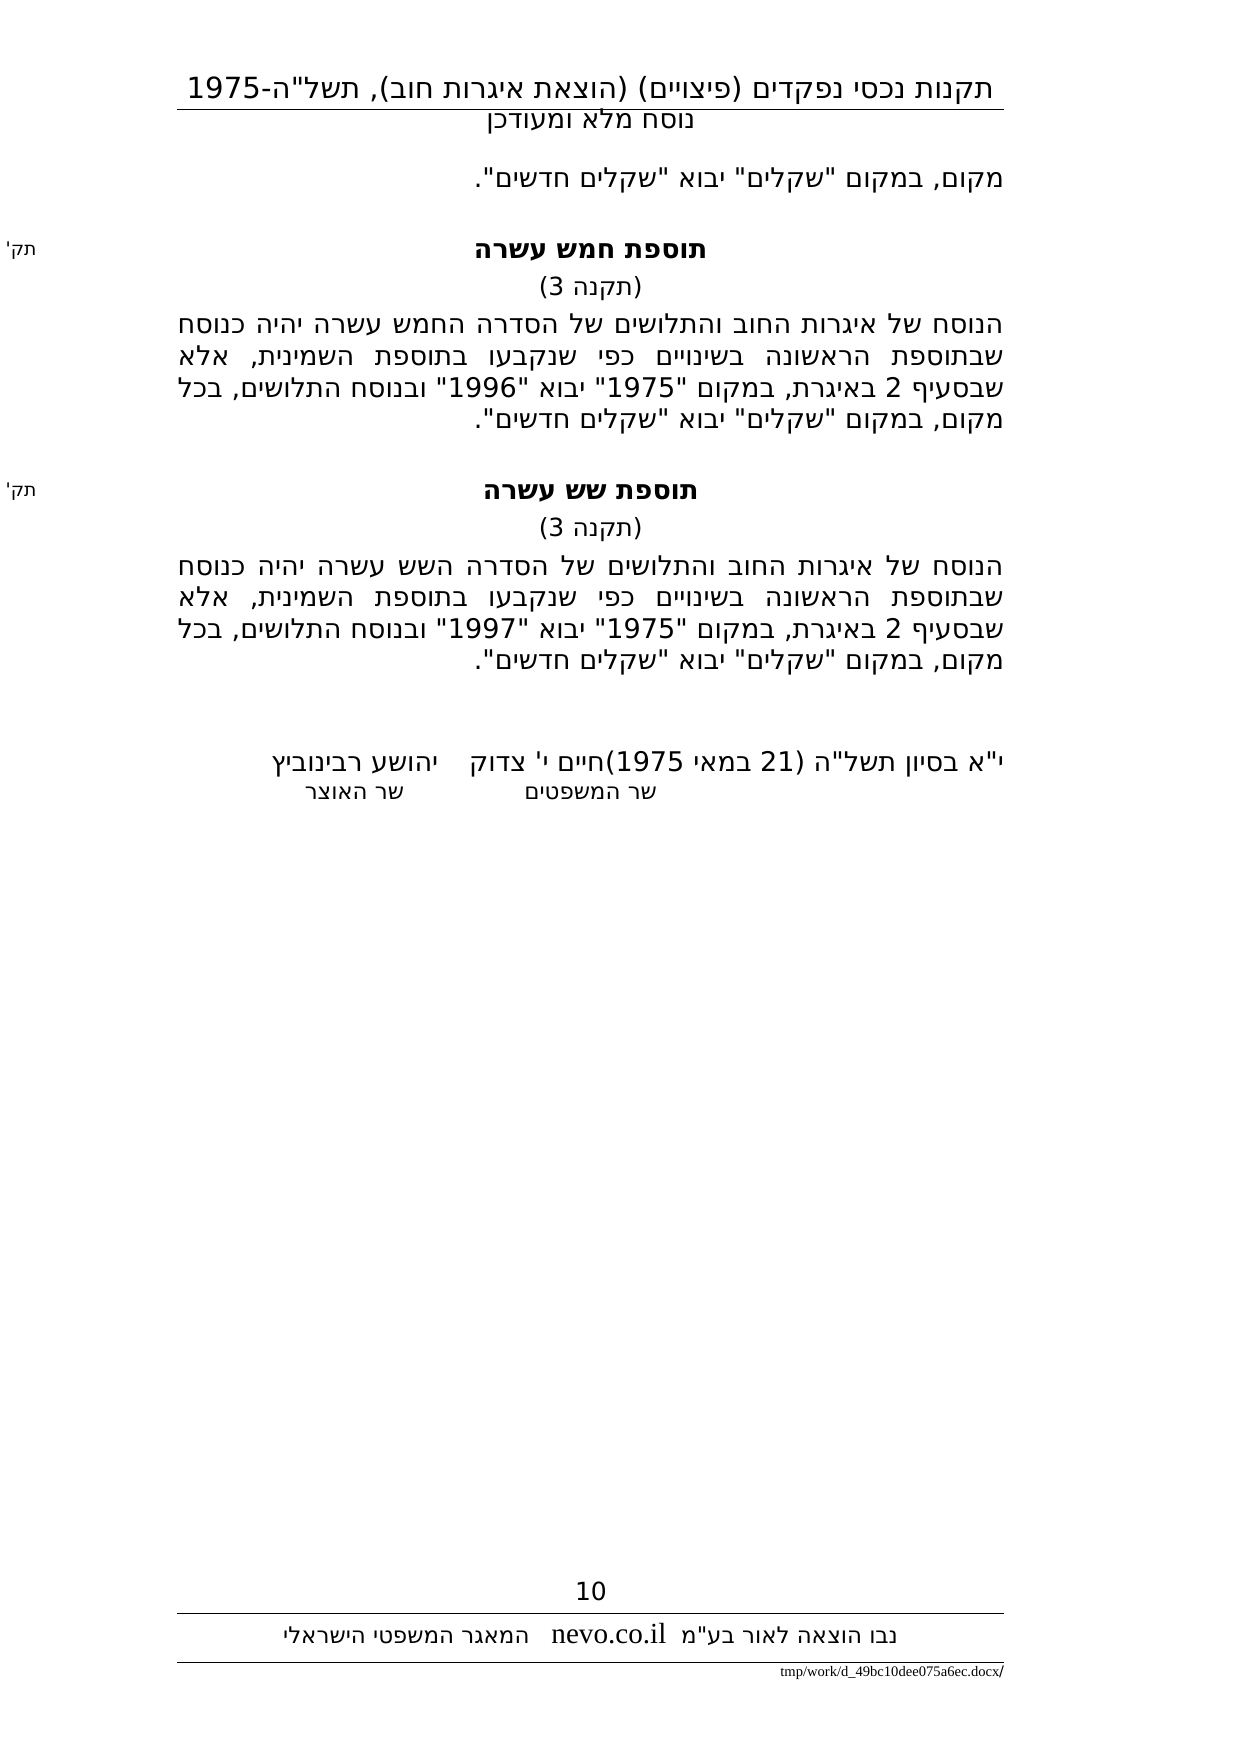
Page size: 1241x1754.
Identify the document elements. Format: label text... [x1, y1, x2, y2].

text תוספת שש עשרה [177, 474, 1004, 506]
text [177, 162, 1004, 194]
text י"א בסיון תשל"ה (21 במאי 1975) חיים י' צדוק יהושע רבינוביץ [177, 747, 1004, 778]
text שר המשפטים שר האוצר [177, 778, 1004, 805]
text הנוסח של איגרות החוב והתלושים של הסדרה השש עשרה יהיה כנוסח שבתוספת הראשונה בשינויים כפי שנקבעו בתוספת השמינית, אלא שבסעיף 2 באיגרת, במקום "1975" יבוא "1997" ובנוסח התלושים, בכל מקום, במקום "שקלים" יבוא "שקלים חדשים". [177, 550, 1004, 676]
text הנוסח של איגרות החוב והתלושים של הסדרה החמש עשרה יהיה כנוסח שבתוספת הראשונה בשינויים כפי שנקבעו בתוספת השמינית, אלא שבסעיף 2 באיגרת, במקום "1975" יבוא "1996" ובנוסח התלושים, בכל מקום, במקום "שקלים" יבוא "שקלים חדשים". [177, 309, 1004, 435]
text (תקנה 3) [177, 513, 1004, 542]
text תוספת חמש עשרה [177, 233, 1004, 264]
text (תקנה 3) [177, 272, 1004, 301]
